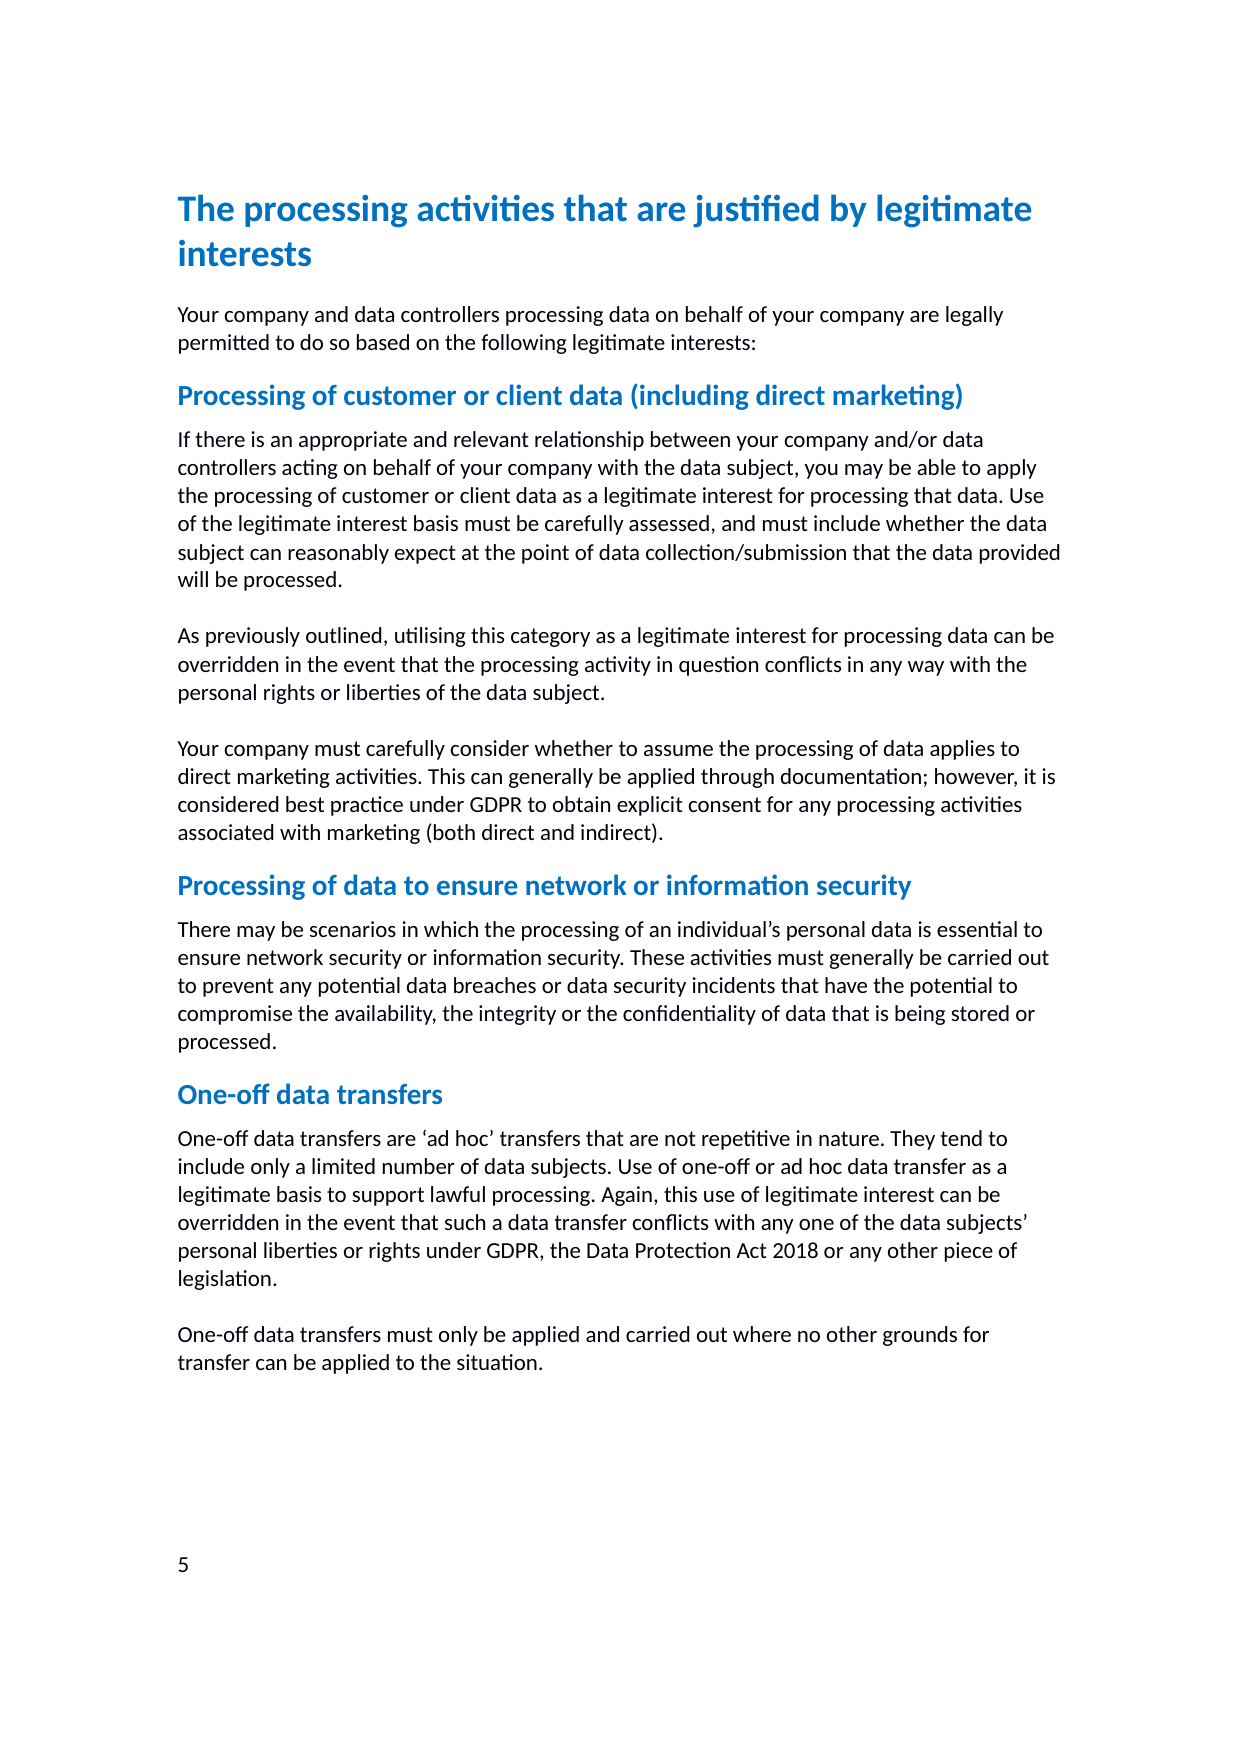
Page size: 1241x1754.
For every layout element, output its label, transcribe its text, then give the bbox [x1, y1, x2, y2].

text Your company and data controllers processing data on behalf of your company are legally permitted to do so based on the following legitimate interests: [177, 301, 1063, 357]
subtitle Processing of customer or client data (including direct marketing) [177, 377, 1063, 413]
text One-off data transfers are ‘ad hoc’ transfers that are not repetitive in nature. They tend to include only a limited number of data subjects. Use of one-off or ad hoc data transfer as a legitimate basis to support lawful processing. Again, this use of legitimate interest can be overridden in the event that such a data transfer conflicts with any one of the data subjects’ personal liberties or rights under GDPR, the Data Protection Act 2018 or any other piece of legislation. [177, 1124, 1063, 1292]
subtitle The processing activities that are justified by legitimate interests [177, 184, 1063, 276]
text Your company must carefully consider whether to assume the processing of data applies to direct marketing activities. This can generally be applied through documentation; however, it is considered best practice under GDPR to obtain explicit consent for any processing activities associated with marketing (both direct and indirect). [177, 734, 1063, 846]
text There may be scenarios in which the processing of an individual’s personal data is essential to ensure network security or information security. These activities must generally be carried out to prevent any potential data breaches or data security incidents that have the potential to compromise the availability, the integrity or the confidentiality of data that is being stored or processed. [177, 915, 1063, 1055]
subtitle Processing of data to ensure network or information security [177, 867, 1063, 902]
text If there is an appropriate and relevant relationship between your company and/or data controllers acting on behalf of your company with the data subject, you may be able to apply the processing of customer or client data as a legitimate interest for processing that data. Use of the legitimate interest basis must be carefully assessed, and must include whether the data subject can reasonably expect at the point of data collection/submission that the data provided will be processed. [177, 426, 1063, 594]
text As previously outlined, utilising this category as a legitimate interest for processing data can be overridden in the event that the processing activity in question conflicts in any way with the personal rights or liberties of the data subject. [177, 622, 1063, 706]
subtitle One-off data transfers [177, 1076, 1063, 1111]
text One-off data transfers must only be applied and carried out where no other grounds for transfer can be applied to the situation. [177, 1320, 1063, 1376]
